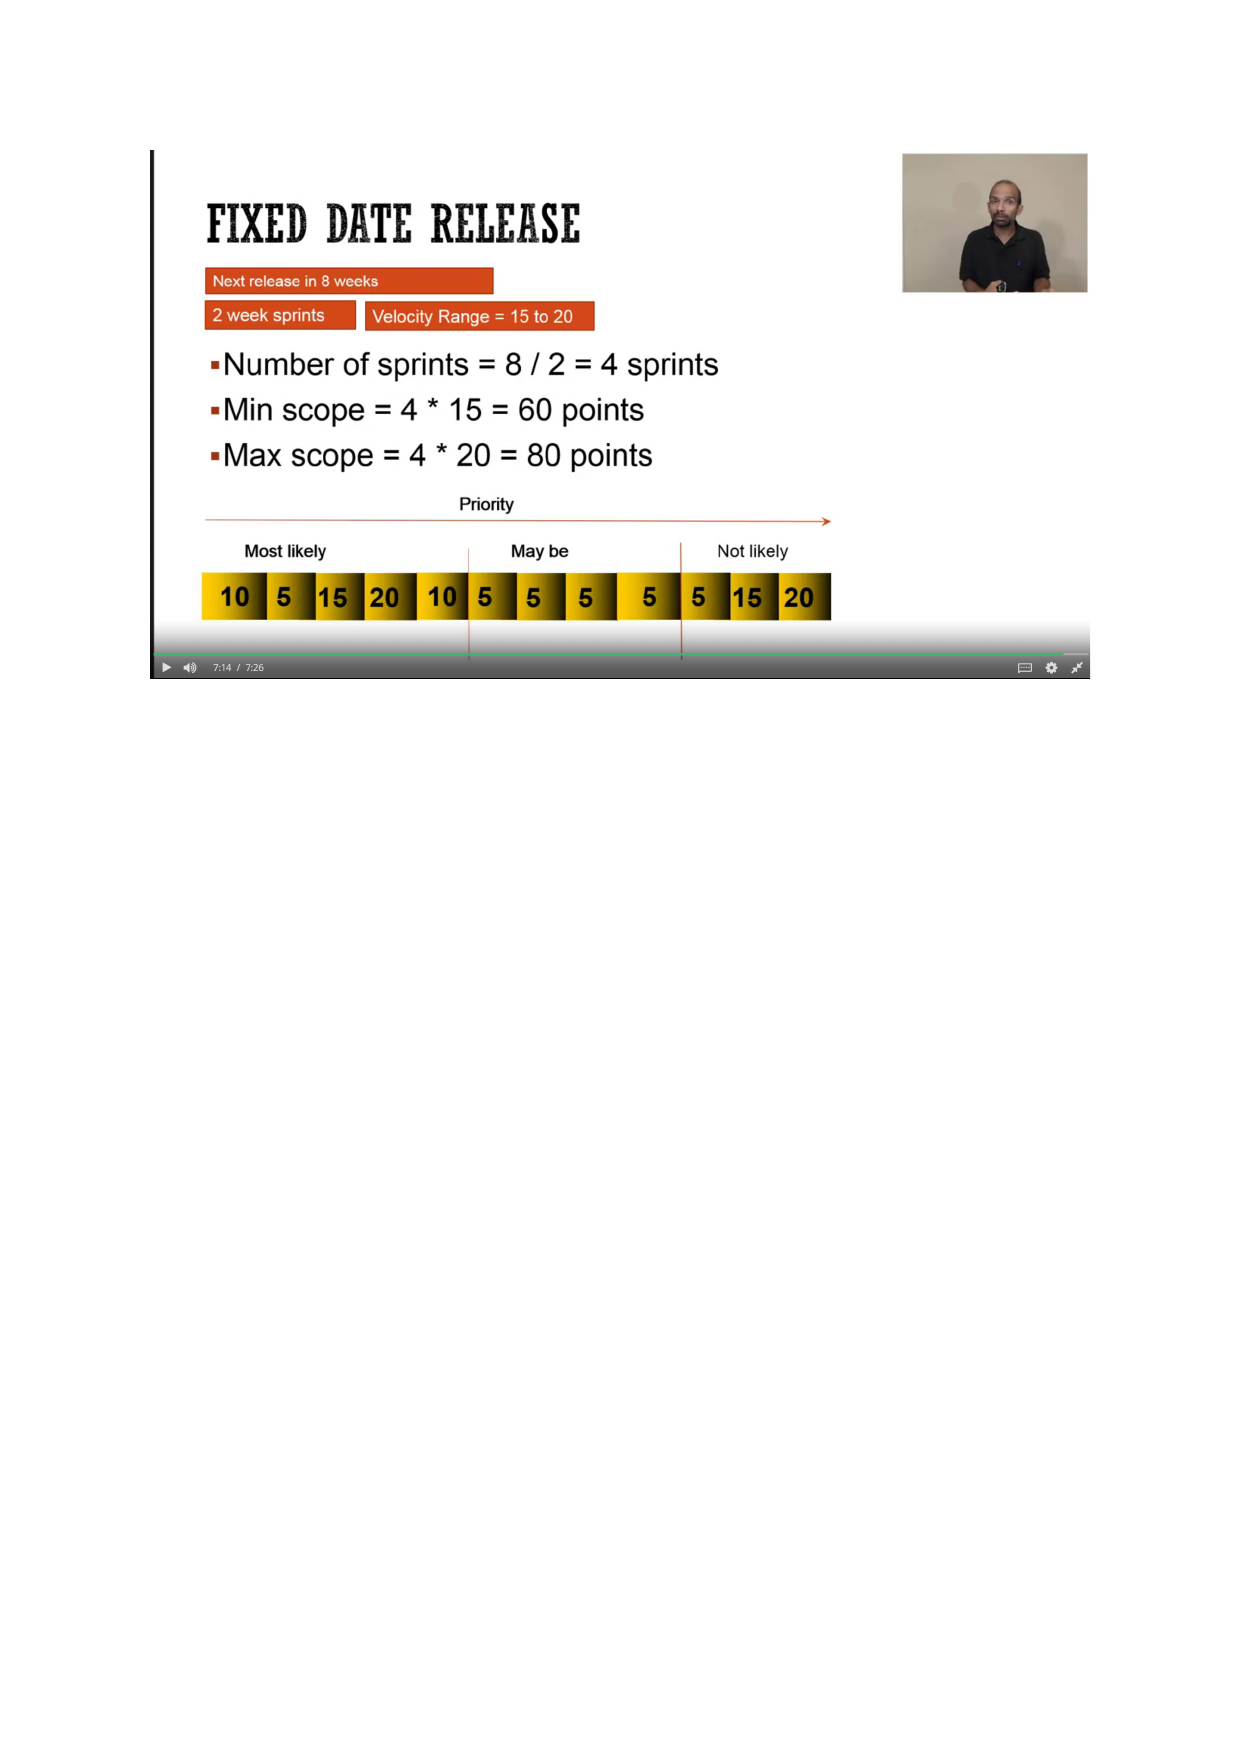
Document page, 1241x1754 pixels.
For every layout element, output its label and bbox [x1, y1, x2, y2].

picture [150, 150, 1091, 679]
